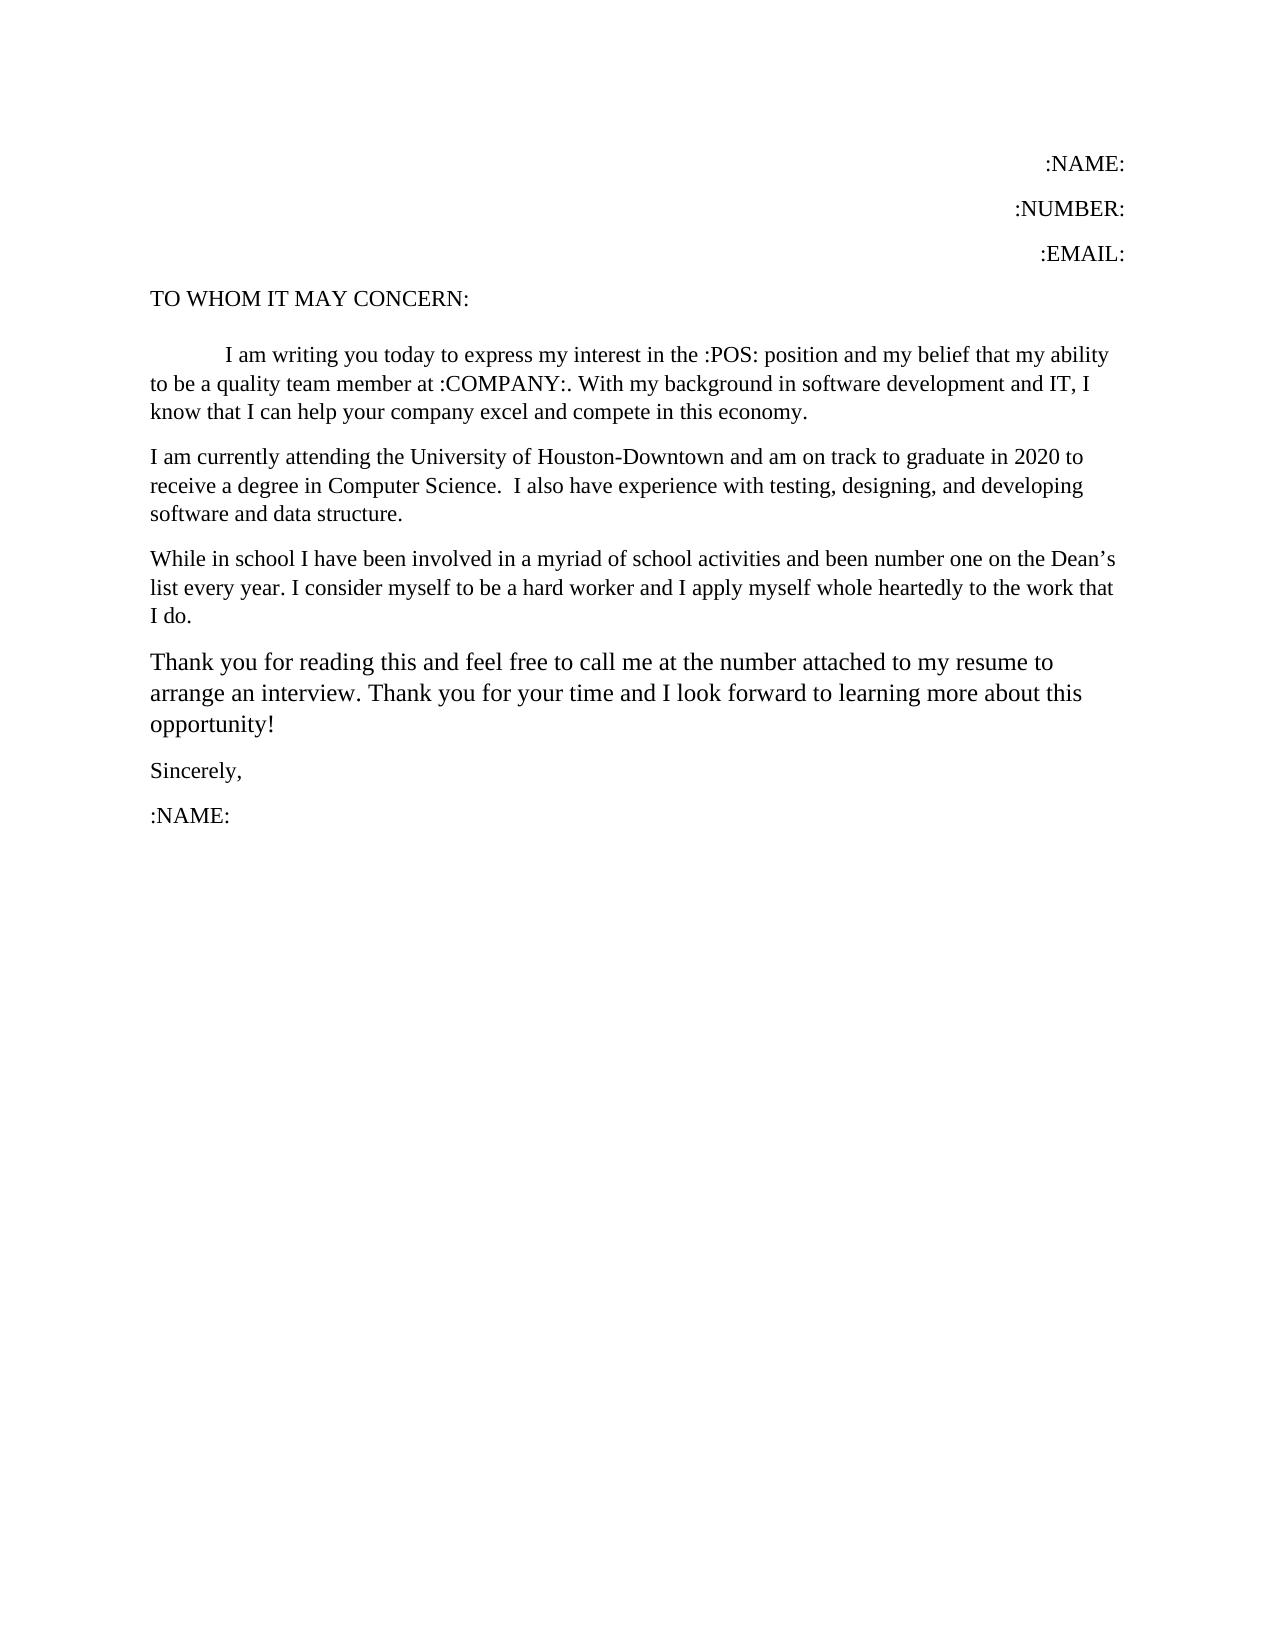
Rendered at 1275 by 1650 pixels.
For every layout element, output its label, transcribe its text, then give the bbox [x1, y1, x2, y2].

text Sincerely, [150, 757, 1125, 783]
text :NAME: [150, 802, 1125, 829]
text TO WHOM IT MAY CONCERN: [150, 285, 1125, 312]
text :NUMBER: [150, 195, 1125, 221]
text :EMAIL: [150, 240, 1125, 267]
text Thank you for reading this and feel free to call me at the number attached to my resume to arrange an interview. Thank you for your time and I look forward to learning more about this opportunity! [150, 647, 1125, 738]
text I am writing you today to express my interest in the :POS: position and my belief that my ability to be a quality team member at :COMPANY:. With my background in software development and IT, I know that I can help your company excel and compete in this economy. [150, 341, 1125, 425]
text I am currently attending the University of Houston-Downtown and am on track to graduate in 2020 to receive a degree in Computer Science. I also have experience with testing, designing, and developing software and data structure. [150, 443, 1125, 527]
text :NAME: [150, 150, 1125, 176]
text While in school I have been involved in a myriad of school activities and been number one on the Dean’s list every year. I consider myself to be a hard worker and I apply myself whole heartedly to the work that I do. [150, 545, 1125, 629]
